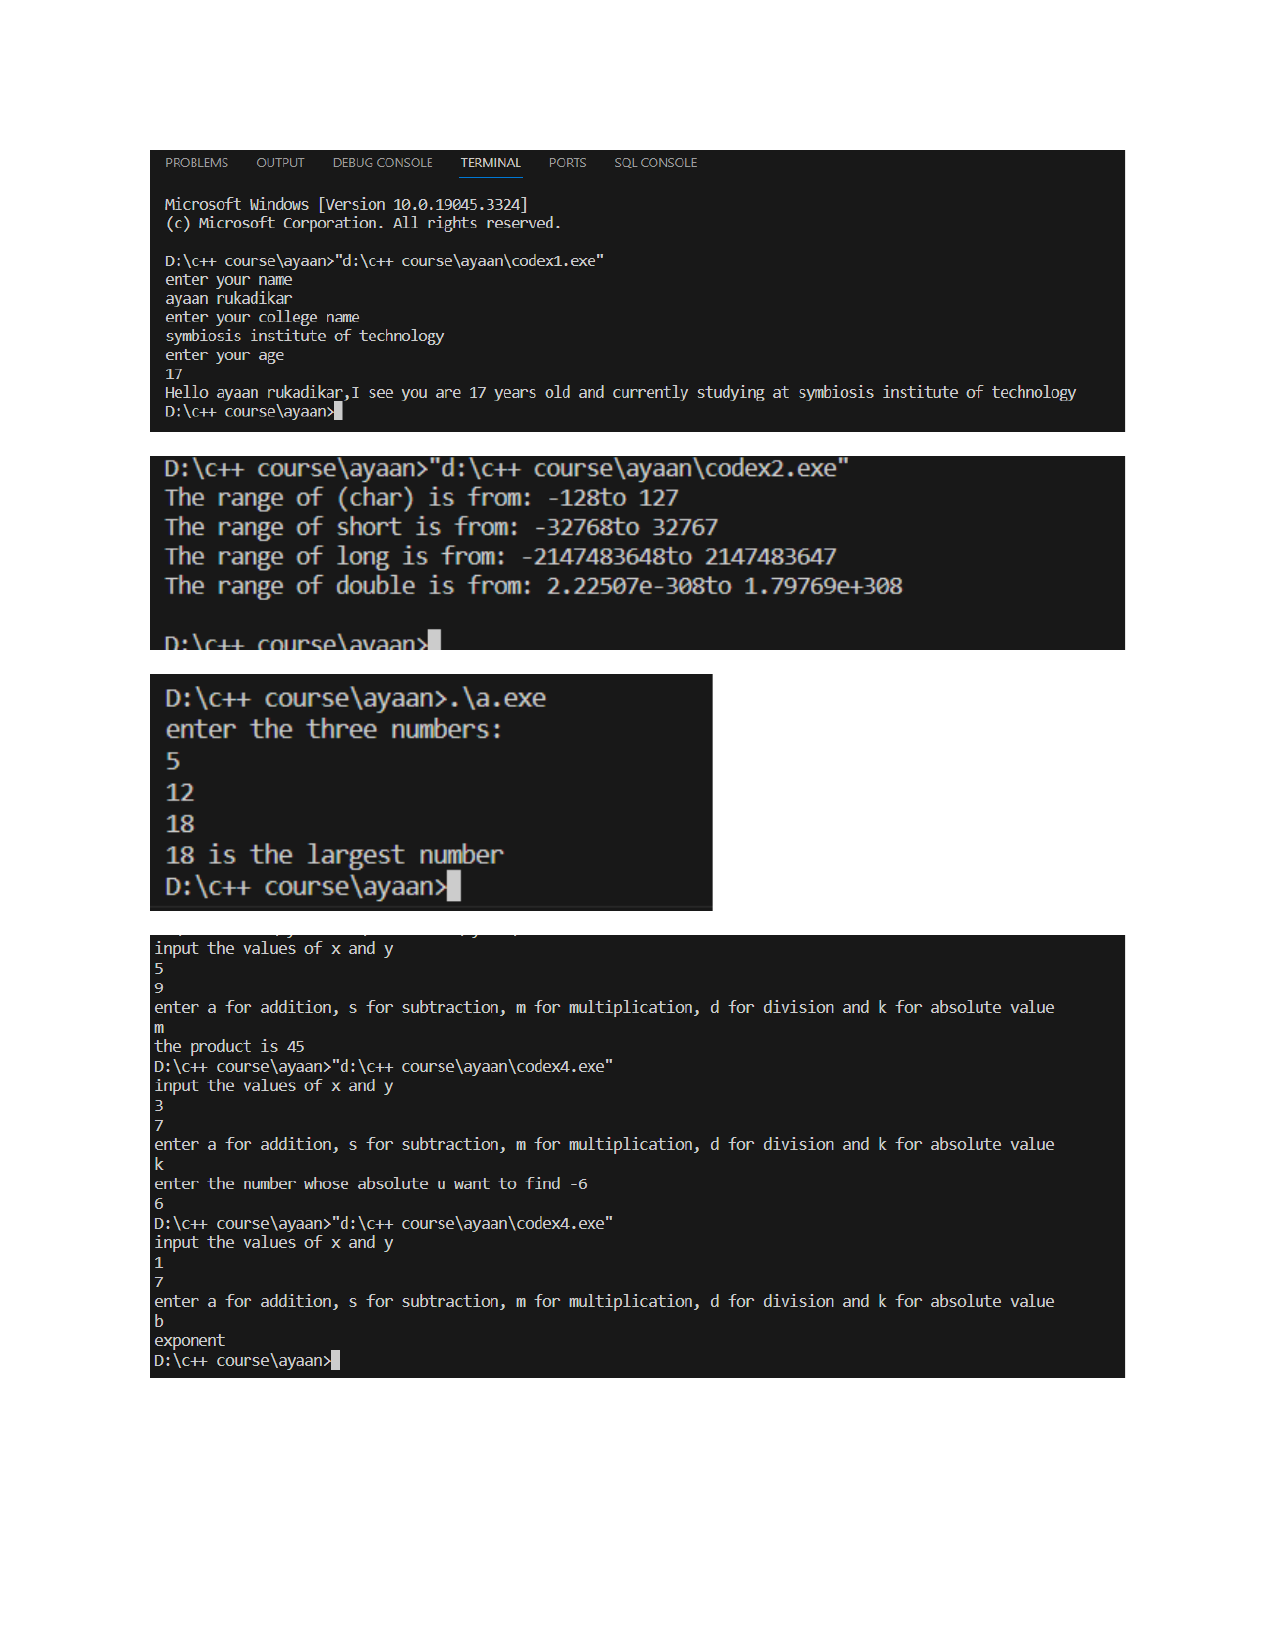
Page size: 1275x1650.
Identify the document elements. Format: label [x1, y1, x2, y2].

picture [150, 456, 1125, 650]
picture [150, 935, 1125, 1378]
picture [150, 150, 1125, 432]
picture [150, 674, 713, 911]
